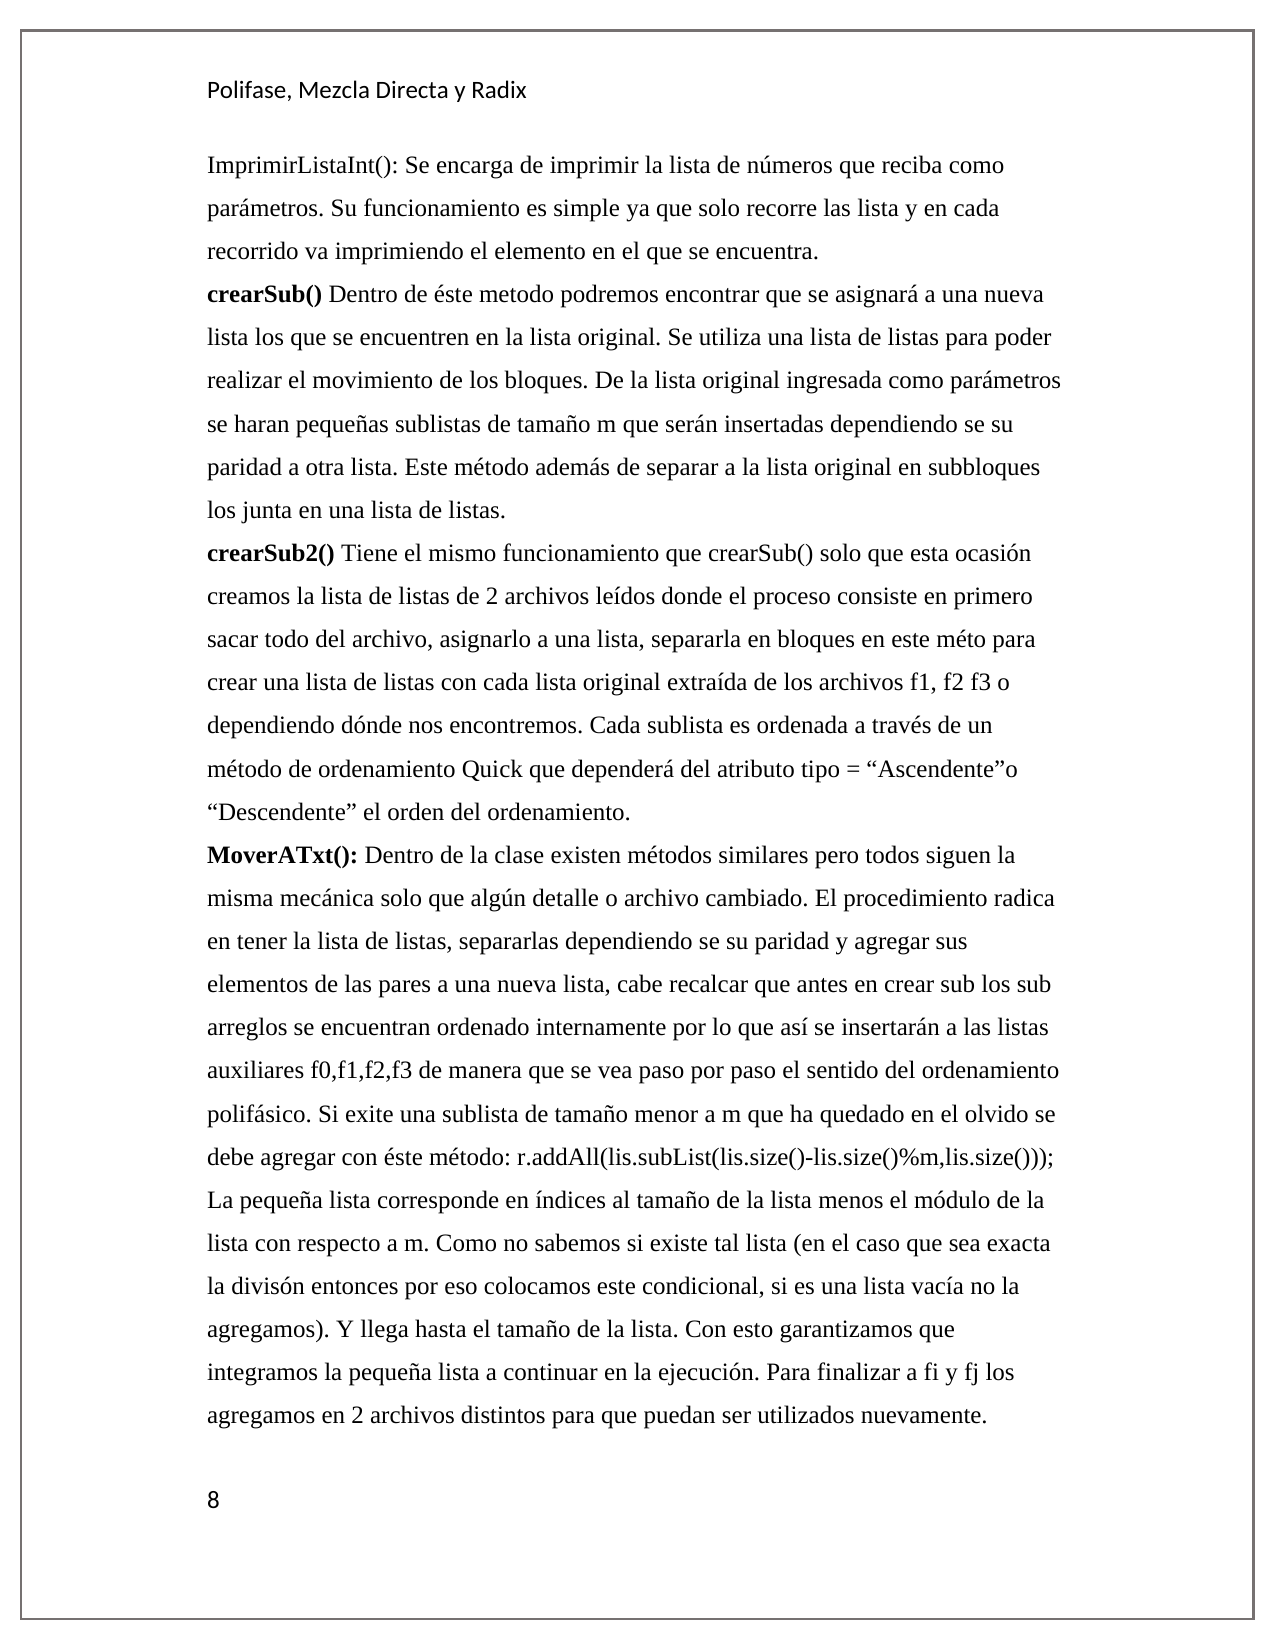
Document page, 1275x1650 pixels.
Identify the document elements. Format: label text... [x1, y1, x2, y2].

text La pequeña lista corresponde en índices al tamaño de la lista menos el módulo de la lista con respecto a m. Como no sabemos si existe tal lista (en el caso que sea exacta la divisón entonces por eso colocamos este condicional, si es una lista vacía no la agregamos). Y llega hasta el tamaño de la lista. Con esto garantizamos que integramos la pequeña lista a continuar en la ejecución. Para finalizar a fi y fj los agregamos en 2 archivos distintos para que puedan ser utilizados nuevamente. [207, 1185, 1068, 1429]
text crearSub2() Tiene el mismo funcionamiento que crearSub() solo que esta ocasión creamos la lista de listas de 2 archivos leídos donde el proceso consiste en primero sacar todo del archivo, asignarlo a una lista, separarla en bloques en este méto para crear una lista de listas con cada lista original extraída de los archivos f1, f2 f3 o dependiendo dónde nos encontremos. Cada sublista es ordenada a través de un método de ordenamiento Quick que dependerá del atributo tipo = “Ascendente”o “Descendente” el orden del ordenamiento. [207, 538, 1068, 826]
text ImprimirListaInt(): Se encarga de imprimir la lista de números que reciba como parámetros. Su funcionamiento es simple ya que solo recorre las lista y en cada recorrido va imprimiendo el elemento en el que se encuentra. [207, 150, 1068, 265]
text MoverATxt(): Dentro de la clase existen métodos similares pero todos siguen la misma mecánica solo que algún detalle o archivo cambiado. El procedimiento radica en tener la lista de listas, separarlas dependiendo se su paridad y agregar sus elementos de las pares a una nueva lista, cabe recalcar que antes en crear sub los sub arreglos se encuentran ordenado internamente por lo que así se insertarán a las listas auxiliares f0,f1,f2,f3 de manera que se vea paso por paso el sentido del ordenamiento polifásico. Si exite una sublista de tamaño menor a m que ha quedado en el olvido se debe agregar con éste método: r.addAll(lis.subList(lis.size()-lis.size()%m,lis.size())); [207, 840, 1068, 1171]
text crearSub() Dentro de éste metodo podremos encontrar que se asignará a una nueva lista los que se encuentren en la lista original. Se utiliza una lista de listas para poder realizar el movimiento de los bloques. De la lista original ingresada como parámetros se haran pequeñas sublistas de tamaño m que serán insertadas dependiendo se su paridad a otra lista. Este método además de separar a la lista original en subbloques los junta en una lista de listas. [207, 279, 1068, 524]
